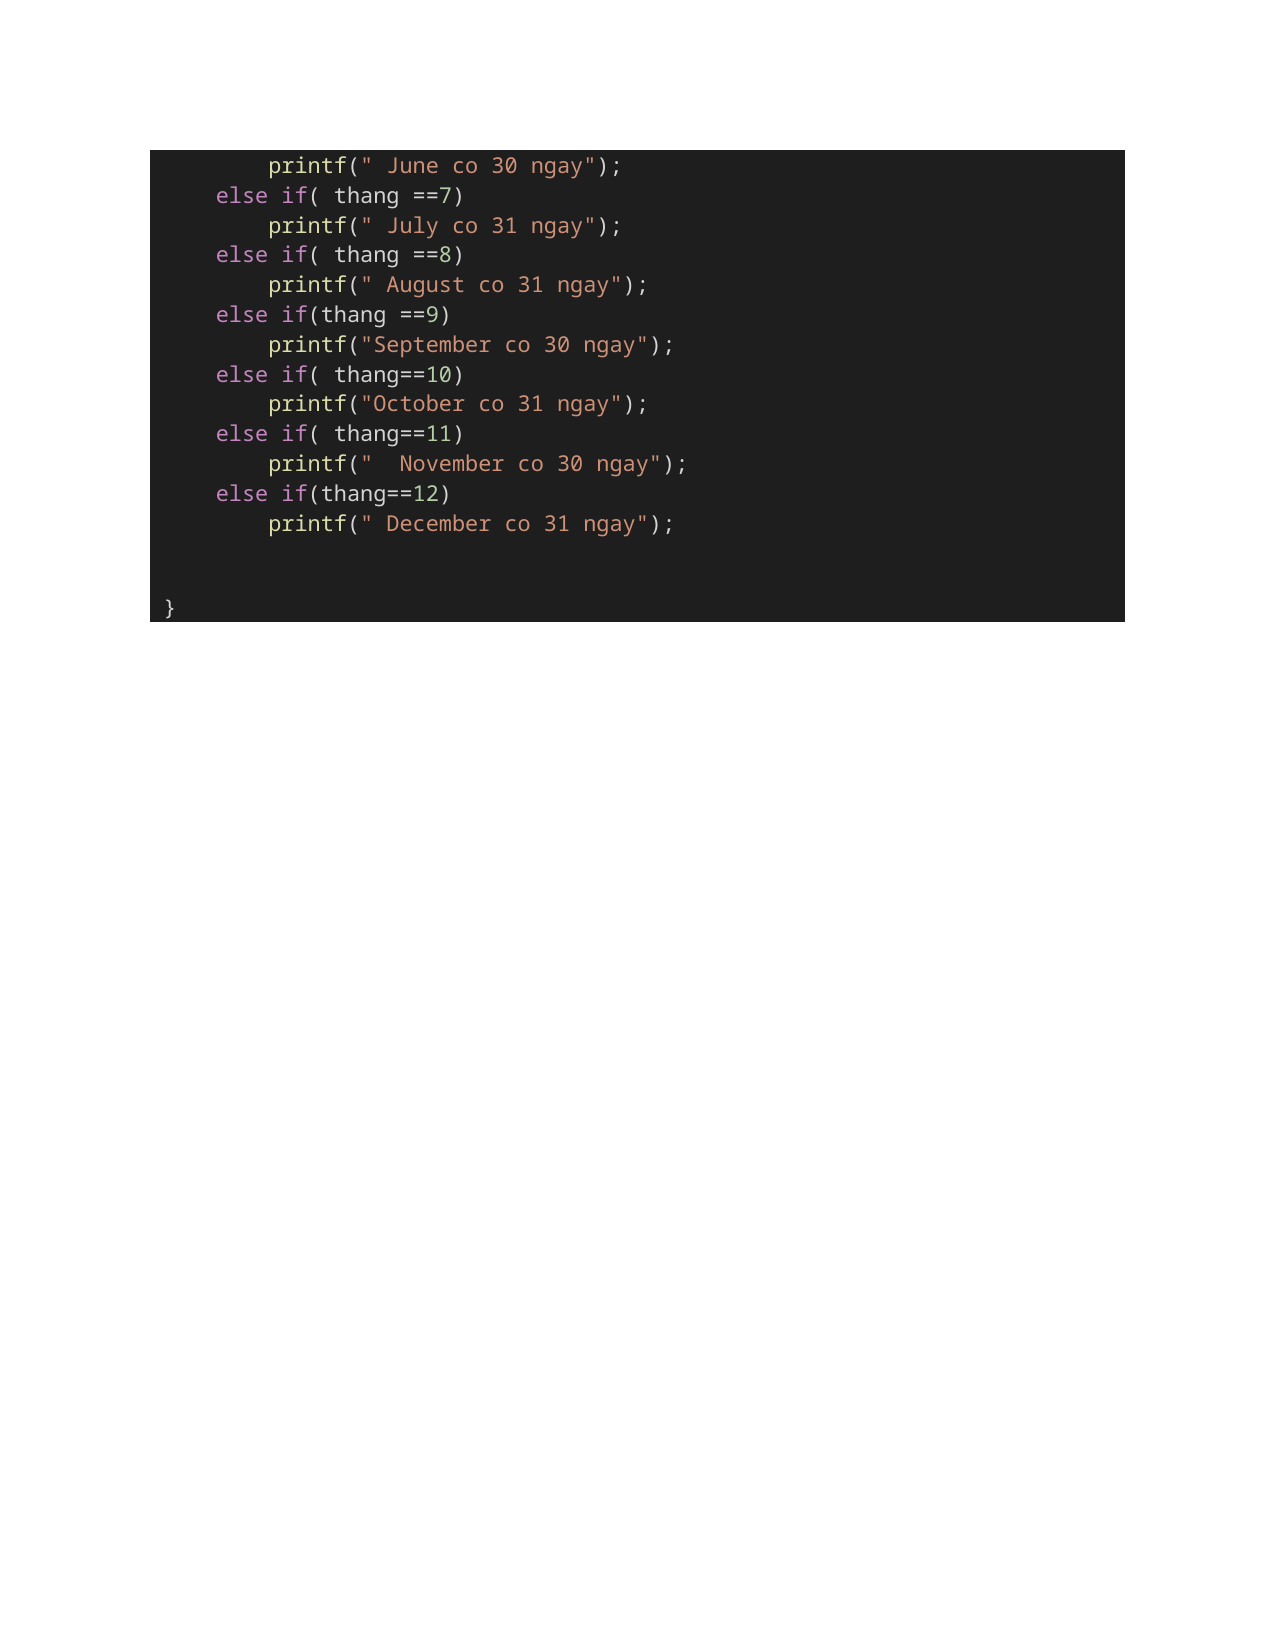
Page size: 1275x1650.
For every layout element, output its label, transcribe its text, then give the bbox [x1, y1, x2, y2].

text printf("September co 30 ngay"); [150, 329, 1125, 358]
text printf(" August co 31 ngay"); [150, 269, 1125, 299]
text else if( thang ==8) [150, 239, 1125, 269]
text printf(" June co 30 ngay"); [150, 150, 1125, 180]
text else if( thang ==7) [150, 180, 1125, 209]
text else if(thang==12) [150, 478, 1125, 507]
text else if( thang==10) [150, 358, 1125, 388]
text printf(" December co 31 ngay"); [150, 507, 1125, 537]
text printf(" July co 31 ngay"); [150, 209, 1125, 239]
text printf(" November co 30 ngay"); [150, 448, 1125, 478]
text else if(thang ==9) [150, 299, 1125, 329]
text } [150, 592, 1125, 622]
text else if( thang==11) [150, 418, 1125, 448]
text printf("October co 31 ngay"); [150, 388, 1125, 418]
